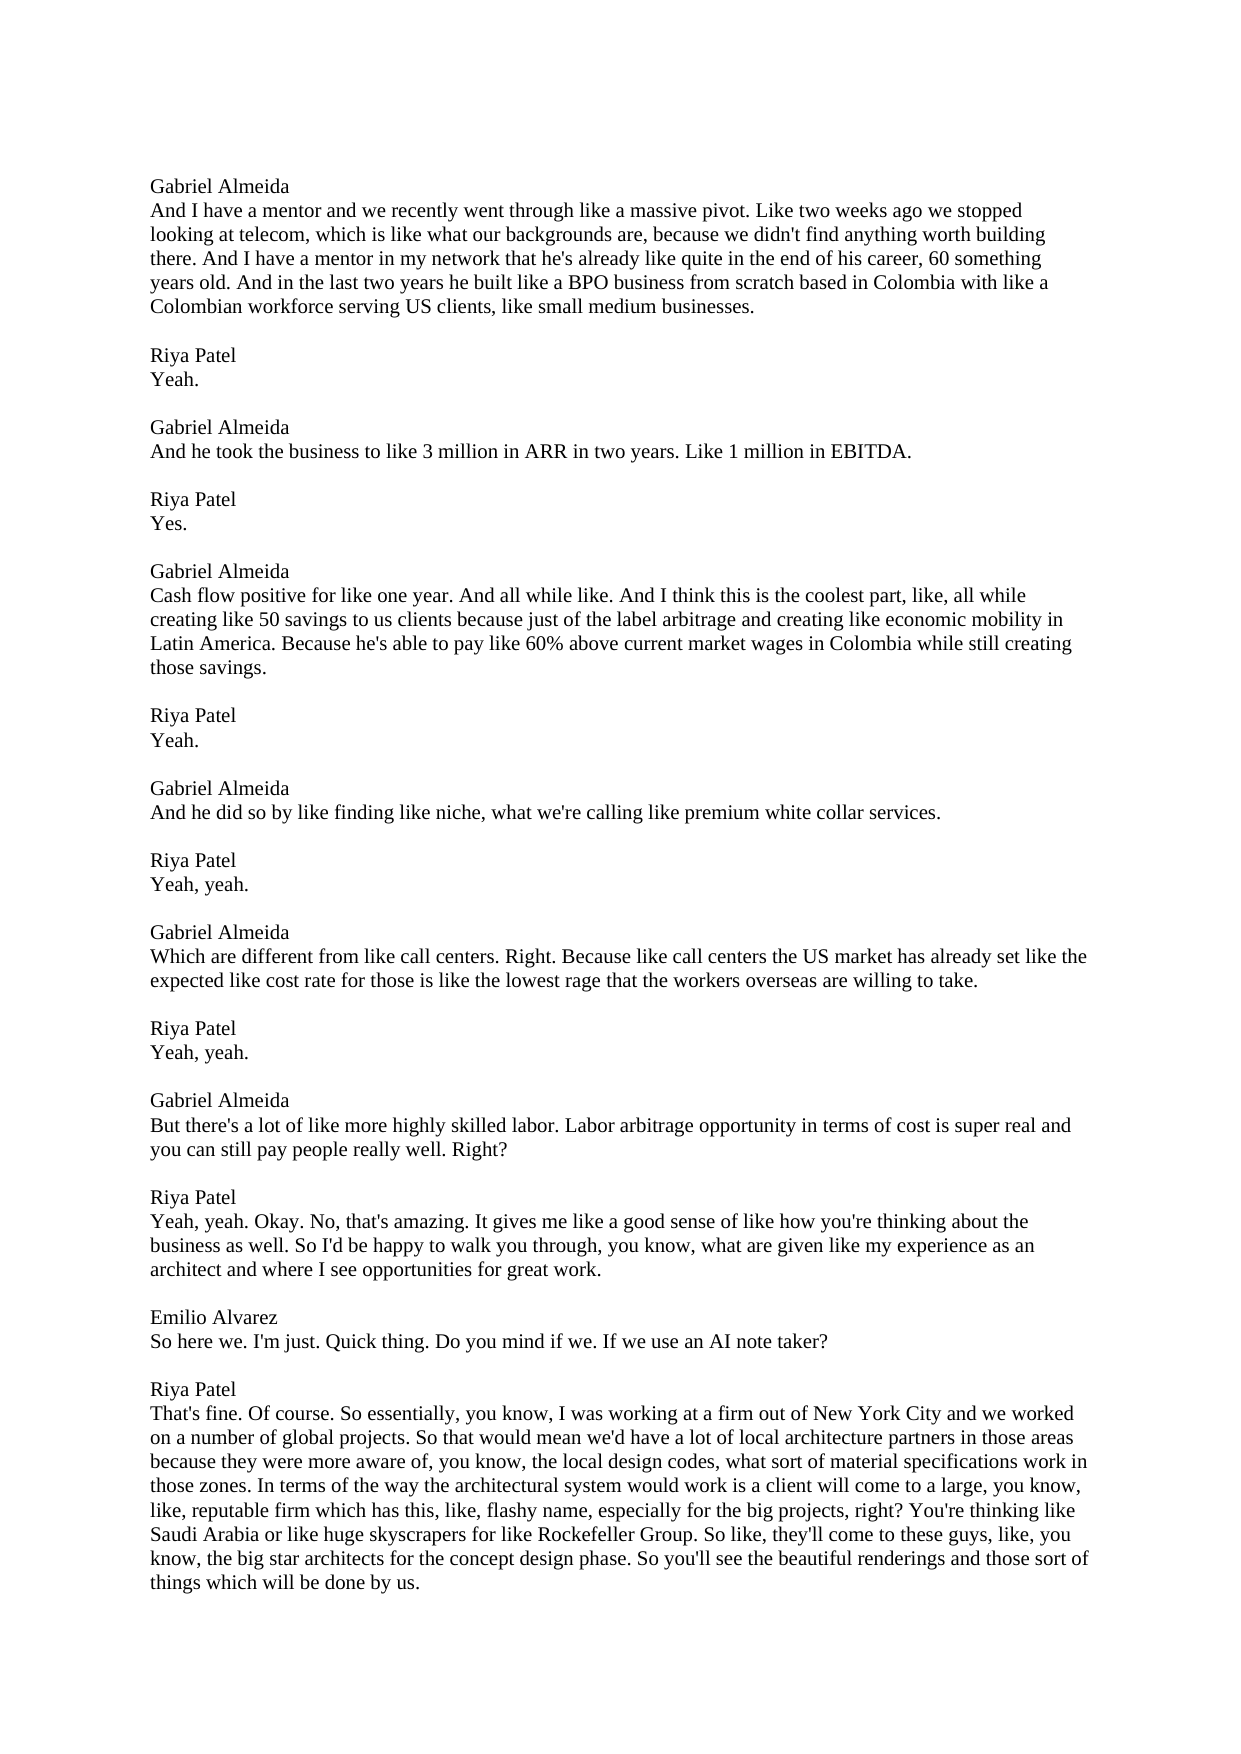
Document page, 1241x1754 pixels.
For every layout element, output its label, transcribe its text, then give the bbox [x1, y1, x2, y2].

text Riya Patel Yeah, yeah. [150, 992, 1090, 1064]
text Riya Patel Yeah. [150, 318, 1090, 391]
text Gabriel Almeida Which are different from like call centers. Right. Because like call centers the US market has already set like the expected like cost rate for those is like the lowest rage that the workers overseas are willing to take. [150, 896, 1090, 992]
text Gabriel Almeida And he took the business to like 3 million in ARR in two years. Like 1 million in EBITDA. [150, 391, 1090, 463]
text Riya Patel Yeah. [150, 679, 1090, 752]
text Gabriel Almeida Cash flow positive for like one year. And all while like. And I think this is the coolest part, like, all while creating like 50 savings to us clients because just of the label arbitrage and creating like economic mobility in Latin America. Because he's able to pay like 60% above current market wages in Colombia while still creating those savings. [150, 535, 1090, 679]
text Riya Patel Yeah, yeah. Okay. No, that's amazing. It gives me like a good sense of like how you're thinking about the business as well. So I'd be happy to walk you through, you know, what are given like my experience as an architect and where I see opportunities for great work. [150, 1161, 1090, 1281]
text Riya Patel Yes. [150, 463, 1090, 535]
text Gabriel Almeida But there's a lot of like more highly skilled labor. Labor arbitrage opportunity in terms of cost is super real and you can still pay people really well. Right? [150, 1064, 1090, 1161]
text Emilio Alvarez So here we. I'm just. Quick thing. Do you mind if we. If we use an AI note taker? [150, 1281, 1090, 1353]
text Gabriel Almeida And I have a mentor and we recently went through like a massive pivot. Like two weeks ago we stopped looking at telecom, which is like what our backgrounds are, because we didn't find anything worth building there. And I have a mentor in my network that he's already like quite in the end of his career, 60 something years old. And in the last two years he built like a BPO business from scratch based in Colombia with like a Colombian workforce serving US clients, like small medium businesses. [150, 150, 1090, 318]
text Riya Patel That's fine. Of course. So essentially, you know, I was working at a firm out of New York City and we worked on a number of global projects. So that would mean we'd have a lot of local architecture partners in those areas because they were more aware of, you know, the local design codes, what sort of material specifications work in those zones. In terms of the way the architectural system would work is a client will come to a large, you know, like, reputable firm which has this, like, flashy name, especially for the big projects, right? You're thinking like Saudi Arabia or like huge skyscrapers for like Rockefeller Group. So like, they'll come to these guys, like, you know, the big star architects for the concept design phase. So you'll see the beautiful renderings and those sort of things which will be done by us. [150, 1353, 1090, 1594]
text Gabriel Almeida And he did so by like finding like niche, what we're calling like premium white collar services. [150, 752, 1090, 824]
text Riya Patel Yeah, yeah. [150, 824, 1090, 896]
